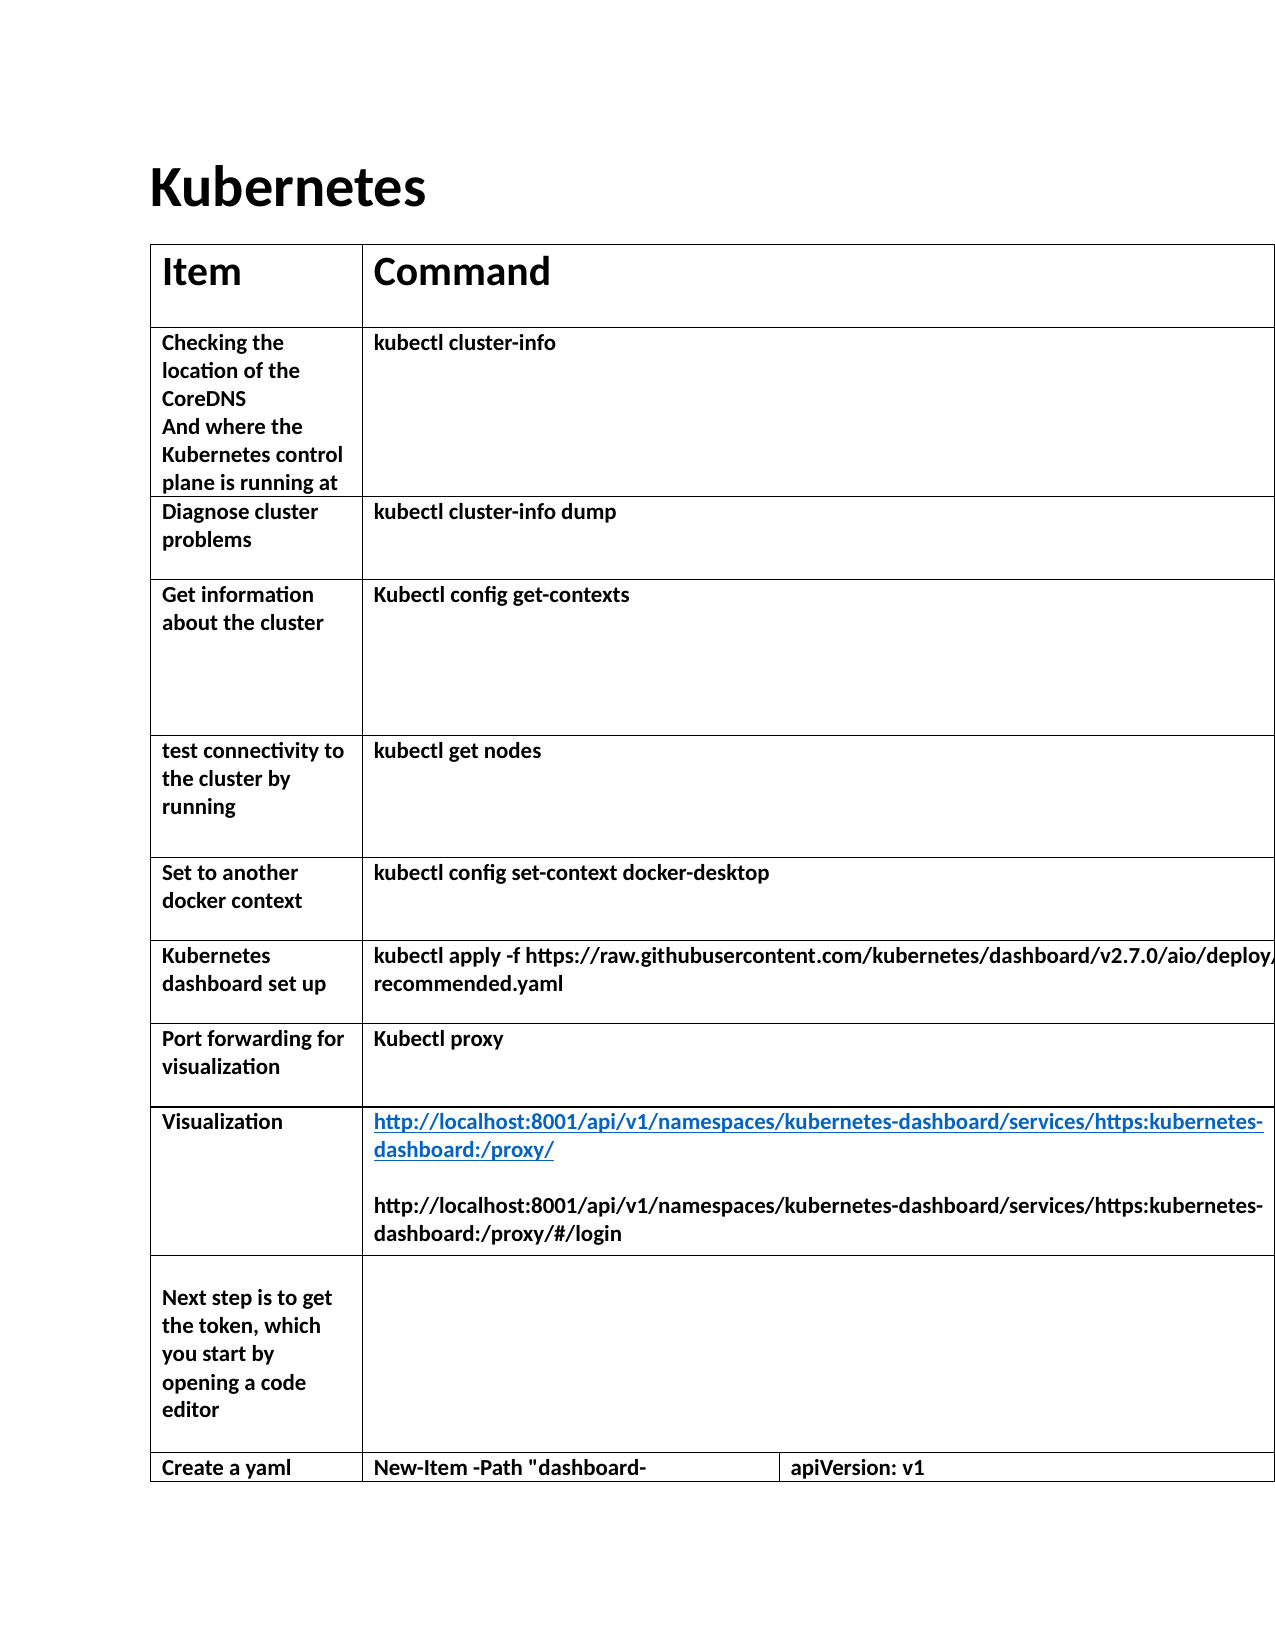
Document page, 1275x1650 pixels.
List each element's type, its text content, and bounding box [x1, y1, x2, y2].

table_cell Set to another docker context [151, 858, 362, 940]
table_cell Kubectl config get-contexts [363, 580, 1274, 735]
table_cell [151, 1453, 362, 1481]
table_cell Visualization [151, 1108, 362, 1254]
table_cell Diagnose cluster problems [151, 497, 362, 579]
table_cell Port forwarding for visualization [151, 1024, 362, 1106]
table_cell kubectl cluster-info dump [363, 497, 1274, 579]
table_header Command [363, 245, 1274, 327]
table_cell Get information about the cluster [151, 580, 362, 735]
table_header Item [151, 245, 362, 327]
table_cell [780, 1453, 1274, 1481]
text Kubernetes [150, 150, 1125, 221]
table_cell Next step is to get the token, which you start by opening a code editor [151, 1256, 362, 1452]
table_cell kubectl config set-context docker-desktop [363, 858, 1274, 940]
table_cell Checking the location of the CoreDNS And where the Kubernetes control plane is running at [151, 328, 362, 496]
table_cell Kubectl proxy [363, 1024, 1274, 1106]
table_cell kubectl get nodes [363, 736, 1274, 857]
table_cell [363, 1453, 779, 1481]
table_cell kubectl cluster-info [363, 328, 1274, 496]
table_cell kubectl apply -f https://raw.githubusercontent.com/kubernetes/dashboard/v2.7.0/aio/deploy/recommended.yaml [363, 941, 1274, 1023]
table_cell [363, 1256, 1274, 1452]
table_cell test connectivity to the cluster by running [151, 736, 362, 857]
table_cell Kubernetes dashboard set up [151, 941, 362, 1023]
table_cell http://localhost:8001/api/v1/namespaces/kubernetes-dashboard/services/https:kubernetes-dashboard:/proxy/ http://localhost:8001/api/v1/namespaces/kubernetes-dashboard/services/https:kubernetes-dashboard:/proxy/#/login [363, 1108, 1274, 1254]
